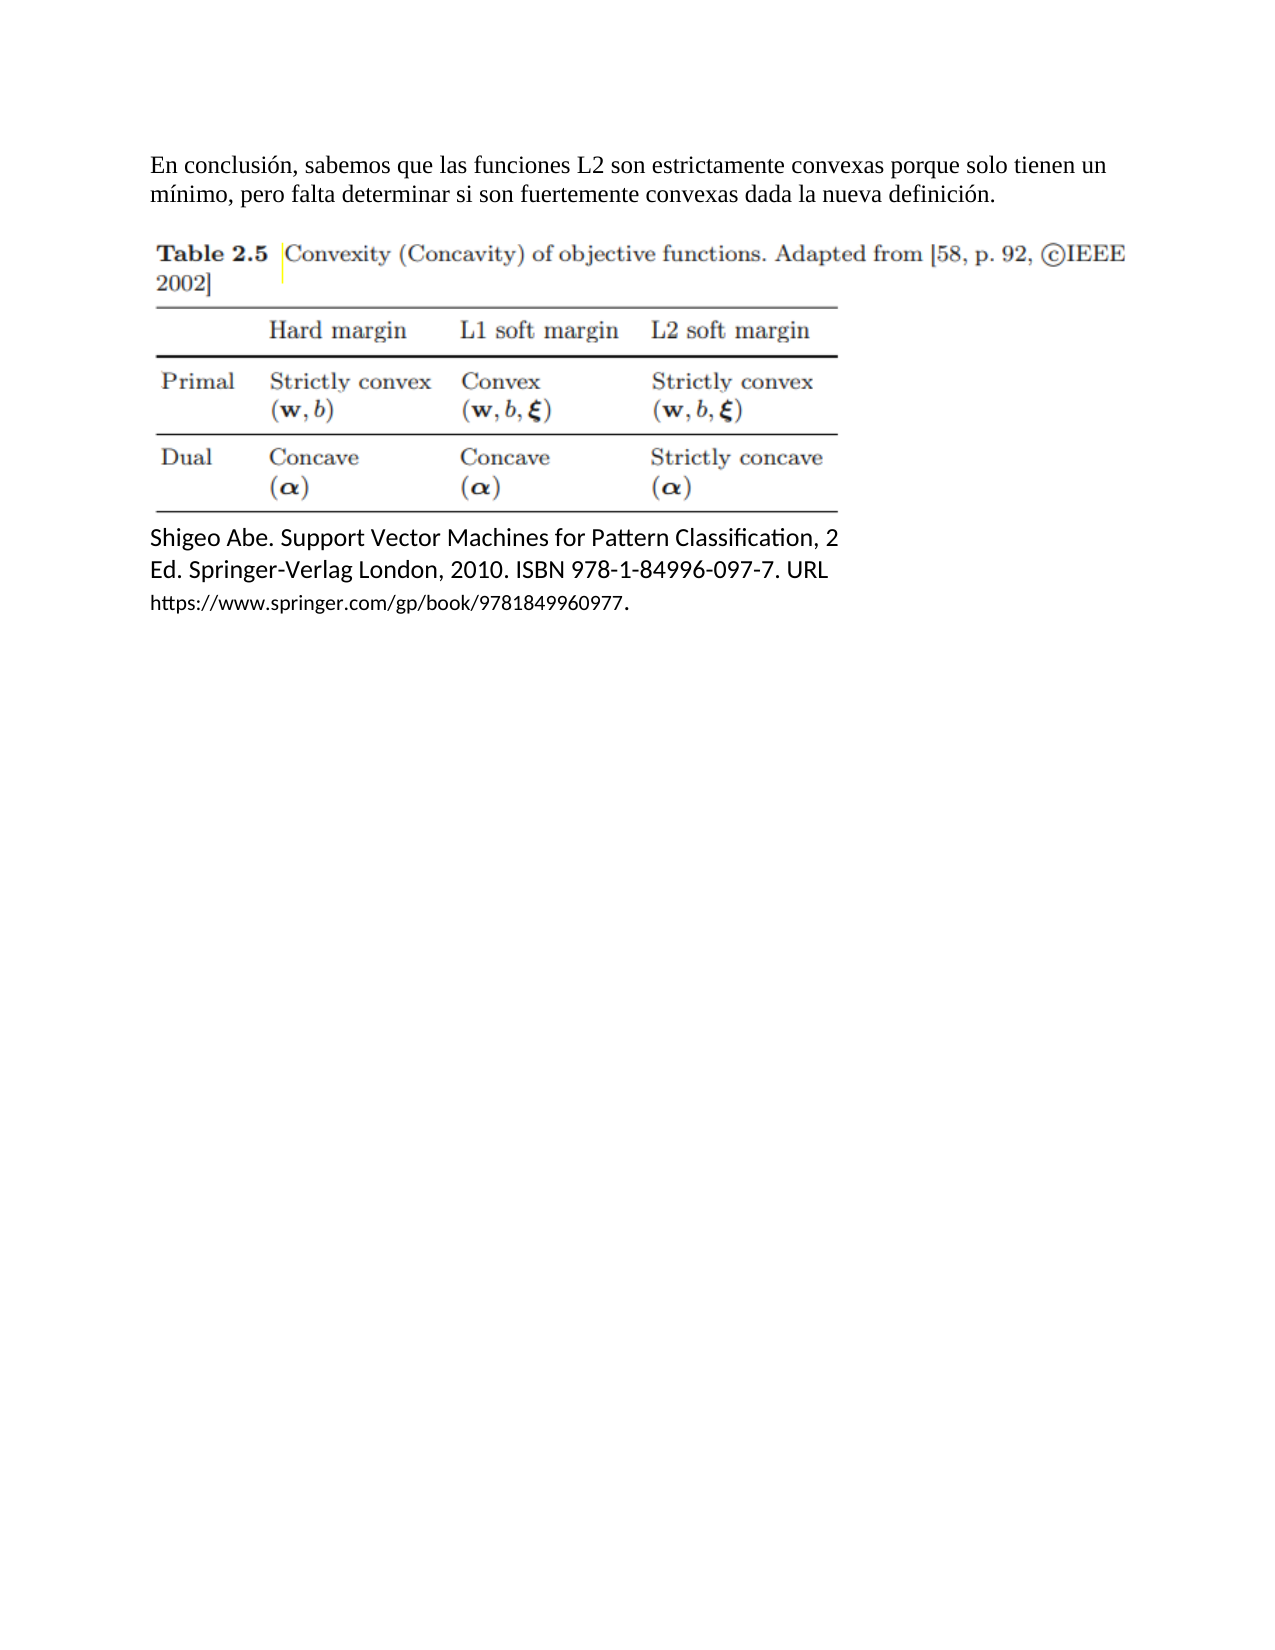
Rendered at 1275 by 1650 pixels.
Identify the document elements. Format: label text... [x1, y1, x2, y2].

picture [150, 236, 1125, 521]
text Shigeo Abe. Support Vector Machines for Pattern Classification, 2 Ed. Springer-Verlag London, 2010. ISBN 978-1-84996-097-7. URL https://www.springer.com/gp/book/9781849960977. [150, 521, 1125, 616]
text En conclusión, sabemos que las funciones L2 son estrictamente convexas porque solo tienen un mínimo, pero falta determinar si son fuertemente convexas dada la nueva definición. [150, 150, 1125, 207]
